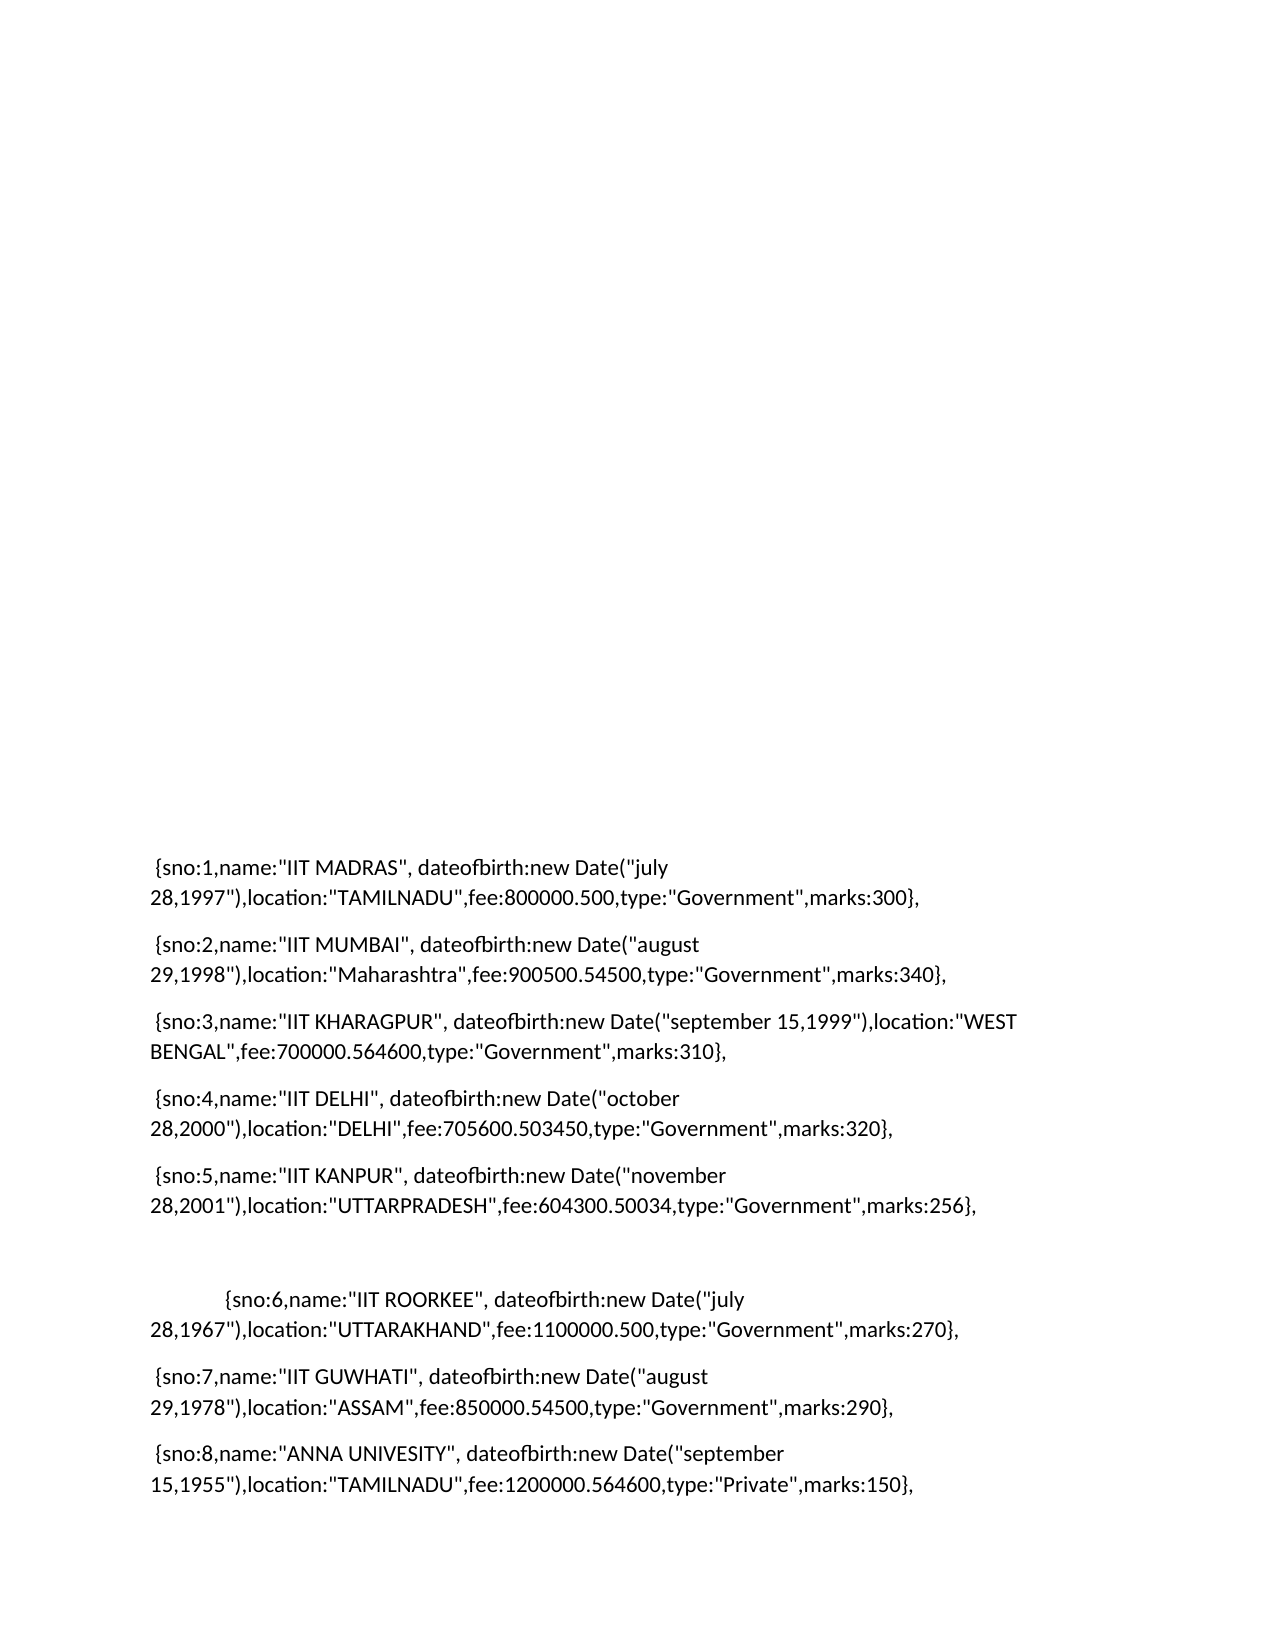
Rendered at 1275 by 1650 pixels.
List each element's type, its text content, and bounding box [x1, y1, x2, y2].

text {sno:7,name:"IIT GUWHATI", dateofbirth:new Date("august 29,1978"),location:"ASSAM",fee:850000.54500,type:"Government",marks:290}, [150, 1362, 1125, 1421]
text {sno:3,name:"IIT KHARAGPUR", dateofbirth:new Date("september 15,1999"),location:"WEST BENGAL",fee:700000.564600,type:"Government",marks:310}, [150, 1007, 1125, 1066]
text {sno:6,name:"IIT ROORKEE", dateofbirth:new Date("july 28,1967"),location:"UTTARAKHAND",fee:1100000.500,type:"Government",marks:270}, [150, 1285, 1125, 1344]
text {sno:4,name:"IIT DELHI", dateofbirth:new Date("october 28,2000"),location:"DELHI",fee:705600.503450,type:"Government",marks:320}, [150, 1084, 1125, 1143]
text {sno:5,name:"IIT KANPUR", dateofbirth:new Date("november 28,2001"),location:"UTTARPRADESH",fee:604300.50034,type:"Government",marks:256}, [150, 1161, 1125, 1220]
text {sno:2,name:"IIT MUMBAI", dateofbirth:new Date("august 29,1998"),location:"Maharashtra",fee:900500.54500,type:"Government",marks:340}, [150, 930, 1125, 988]
text {sno:1,name:"IIT MADRAS", dateofbirth:new Date("july 28,1997"),location:"TAMILNADU",fee:800000.500,type:"Government",marks:300}, [150, 853, 1125, 911]
text {sno:8,name:"ANNA UNIVESITY", dateofbirth:new Date("september 15,1955"),location:"TAMILNADU",fee:1200000.564600,type:"Private",marks:150}, [150, 1439, 1125, 1498]
